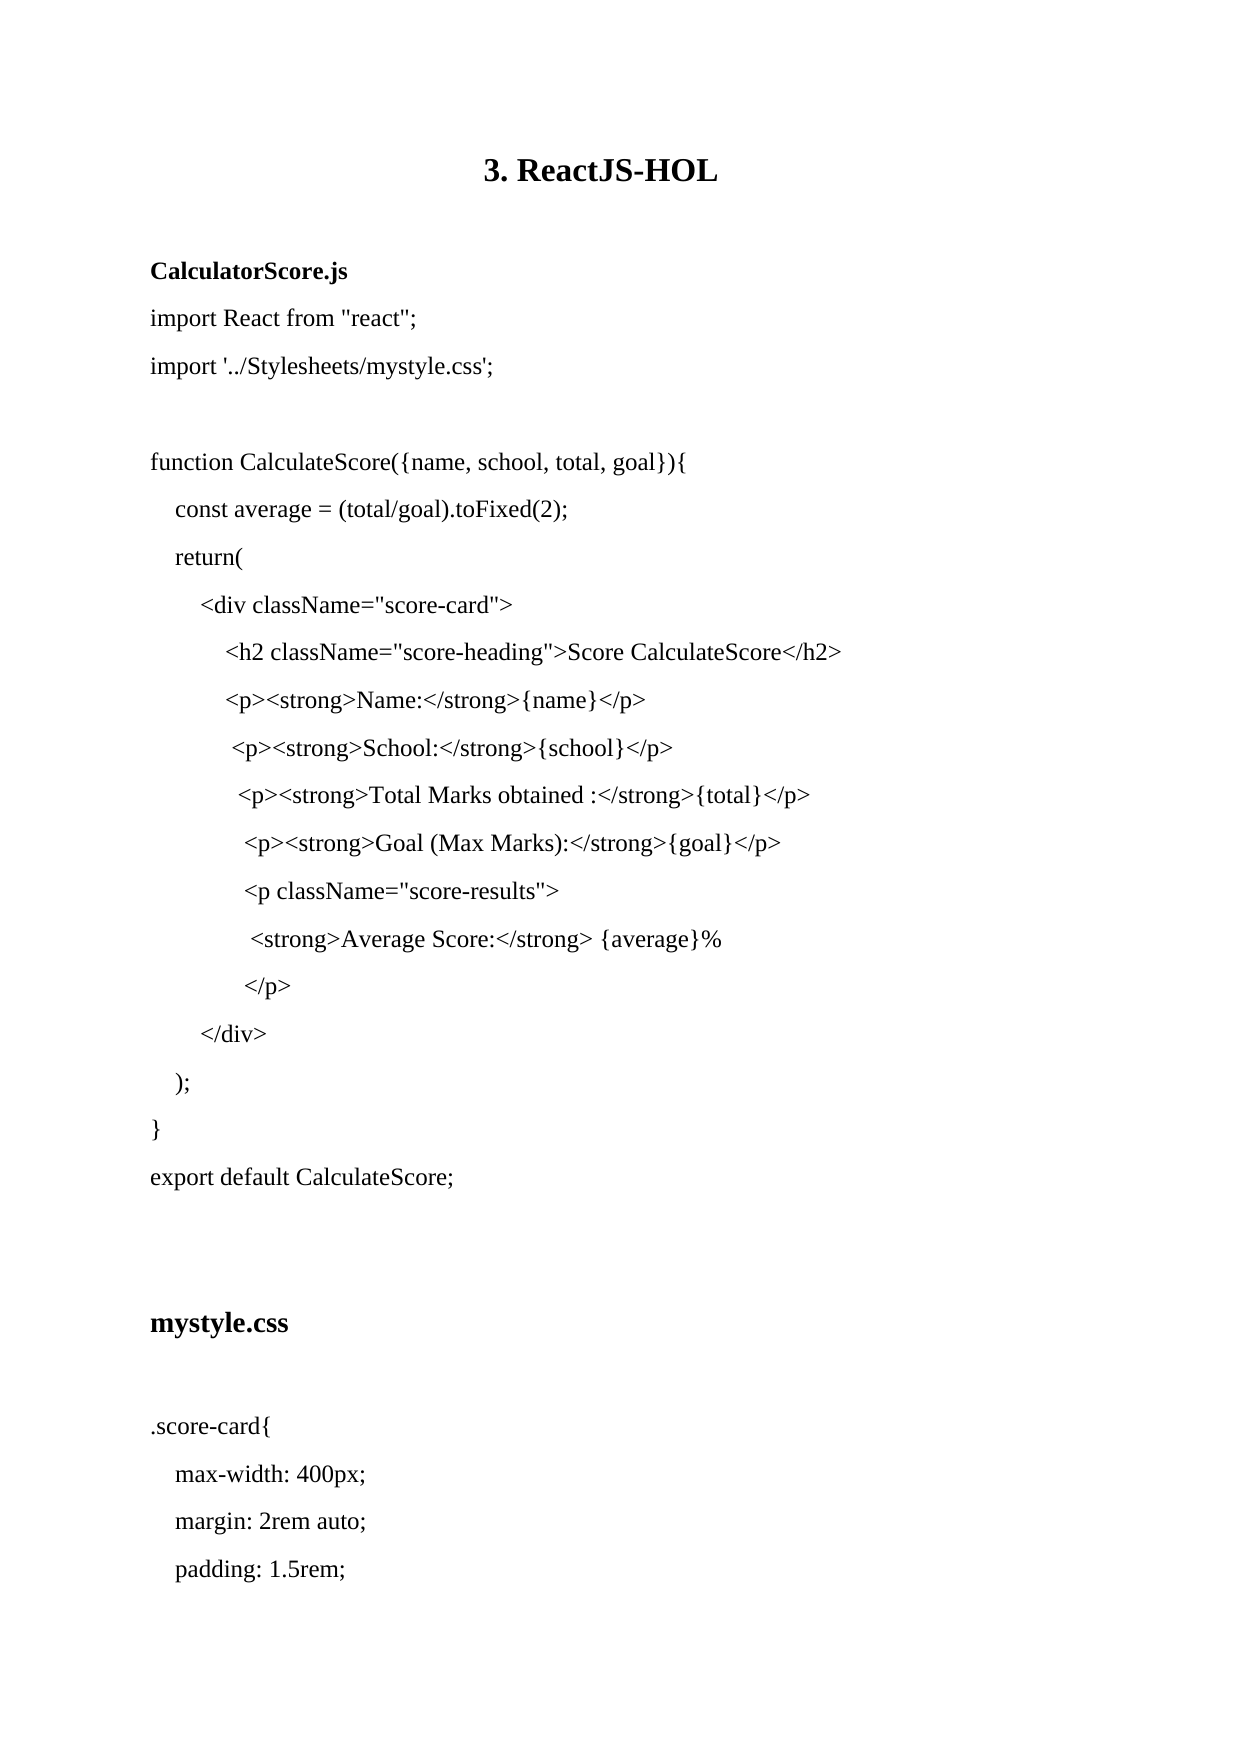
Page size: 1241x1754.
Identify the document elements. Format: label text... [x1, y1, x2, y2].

text <p><strong>Name:</strong>{name}</p> [150, 685, 1090, 714]
text </div> [150, 1019, 1090, 1048]
text export default CalculateScore; [150, 1162, 1090, 1191]
text import '../Stylesheets/mystyle.css'; [150, 351, 1090, 380]
text } [150, 1114, 1090, 1143]
text function CalculateScore({name, school, total, goal}){ [150, 447, 1090, 475]
text margin: 2rem auto; [150, 1506, 1090, 1535]
text <div className="score-card"> [150, 590, 1090, 618]
text 3. ReactJS-HOL [150, 150, 1090, 188]
text <p><strong>Goal (Max Marks):</strong>{goal}</p> [150, 828, 1090, 857]
text <p className="score-results"> [150, 876, 1090, 905]
text import React from "react"; [150, 303, 1090, 332]
text <p><strong>School:</strong>{school}</p> [150, 733, 1090, 762]
text padding: 1.5rem; [150, 1554, 1090, 1583]
text CalculatorScore.js [150, 256, 1090, 284]
text const average = (total/goal).toFixed(2); [150, 494, 1090, 523]
text <h2 className="score-heading">Score CalculateScore</h2> [150, 637, 1090, 666]
text <p><strong>Total Marks obtained :</strong>{total}</p> [150, 781, 1090, 809]
text max-width: 400px; [150, 1459, 1090, 1487]
text mystyle.css [150, 1305, 1090, 1339]
text <strong>Average Score:</strong> {average}% [150, 924, 1090, 952]
text return( [150, 542, 1090, 571]
text </p> [150, 971, 1090, 1000]
text .score-card{ [150, 1411, 1090, 1440]
text ); [150, 1067, 1090, 1096]
